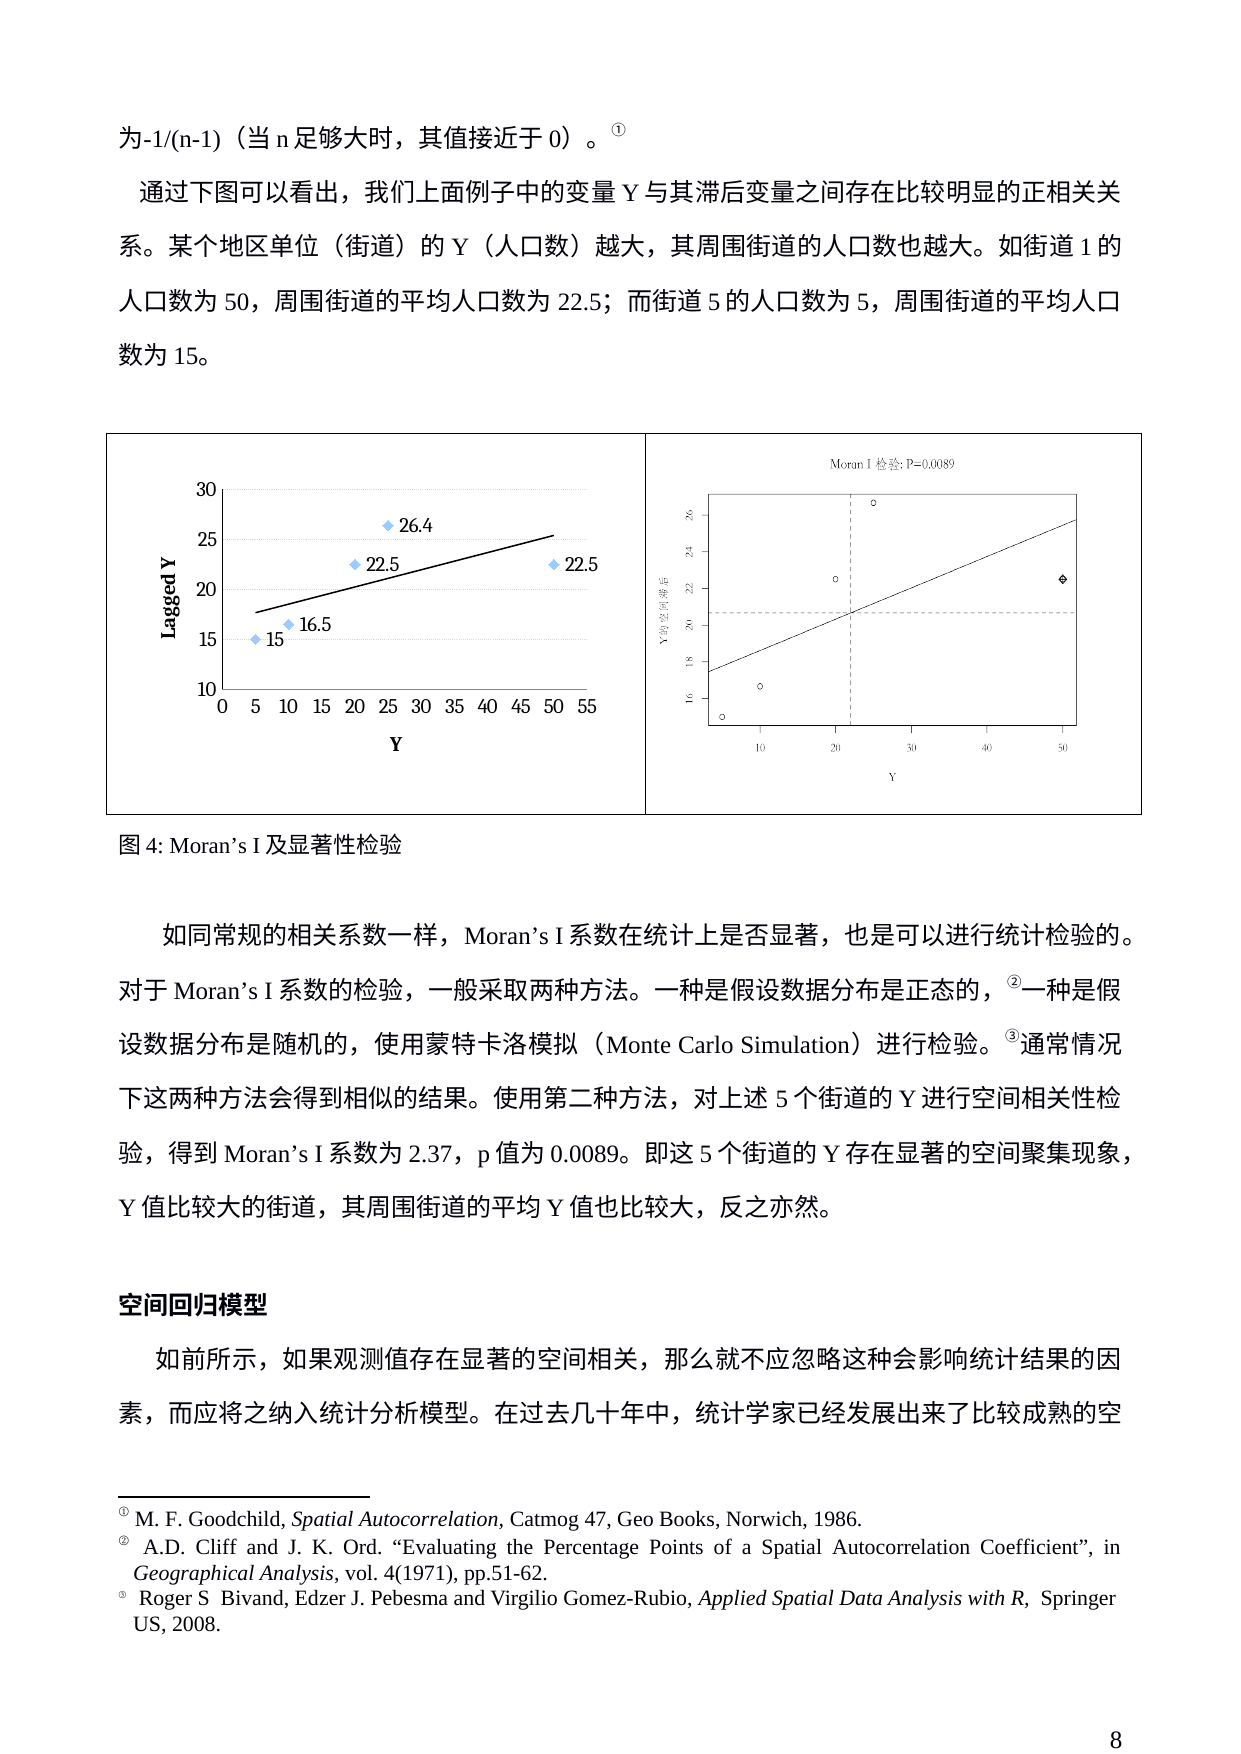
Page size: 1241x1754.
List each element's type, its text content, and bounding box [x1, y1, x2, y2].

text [118, 118, 1122, 154]
picture [656, 434, 1103, 800]
text 图4: Moran’s I及显著性检验 [118, 827, 1122, 860]
table_header [646, 434, 1141, 813]
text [118, 1339, 1122, 1430]
text 空间回归模型 [118, 1285, 1122, 1321]
text 如同常规的相关系数一样，Moran’s I系数在统计上是否显著，也是可以进行统计检验的。对于Moran’s I系数的检验，一般采取两种方法。一种是假设数据分布是正态的，一种是假设数据分布是随机的，使用蒙特卡洛模拟（Monte Carlo Simulation）进行检验。通常情况下这两种方法会得到相似的结果。使用第二种方法，对上述5个街道的Y进行空间相关性检验，得到Moran’s I系数为2.37，p值为0.0089。即这5个街道的Y存在显著的空间聚集现象，Y值比较大的街道，其周围街道的平均Y值也比较大，反之亦然。 [118, 916, 1122, 1224]
text 通过下图可以看出，我们上面例子中的变量Y与其滞后变量之间存在比较明显的正相关关系。某个地区单位（街道）的Y（人口数）越大，其周围街道的人口数也越大。如街道1的人口数为50，周围街道的平均人口数为22.5；而街道5的人口数为5，周围街道的平均人口数为15。 [118, 172, 1122, 372]
table_header [107, 434, 645, 813]
